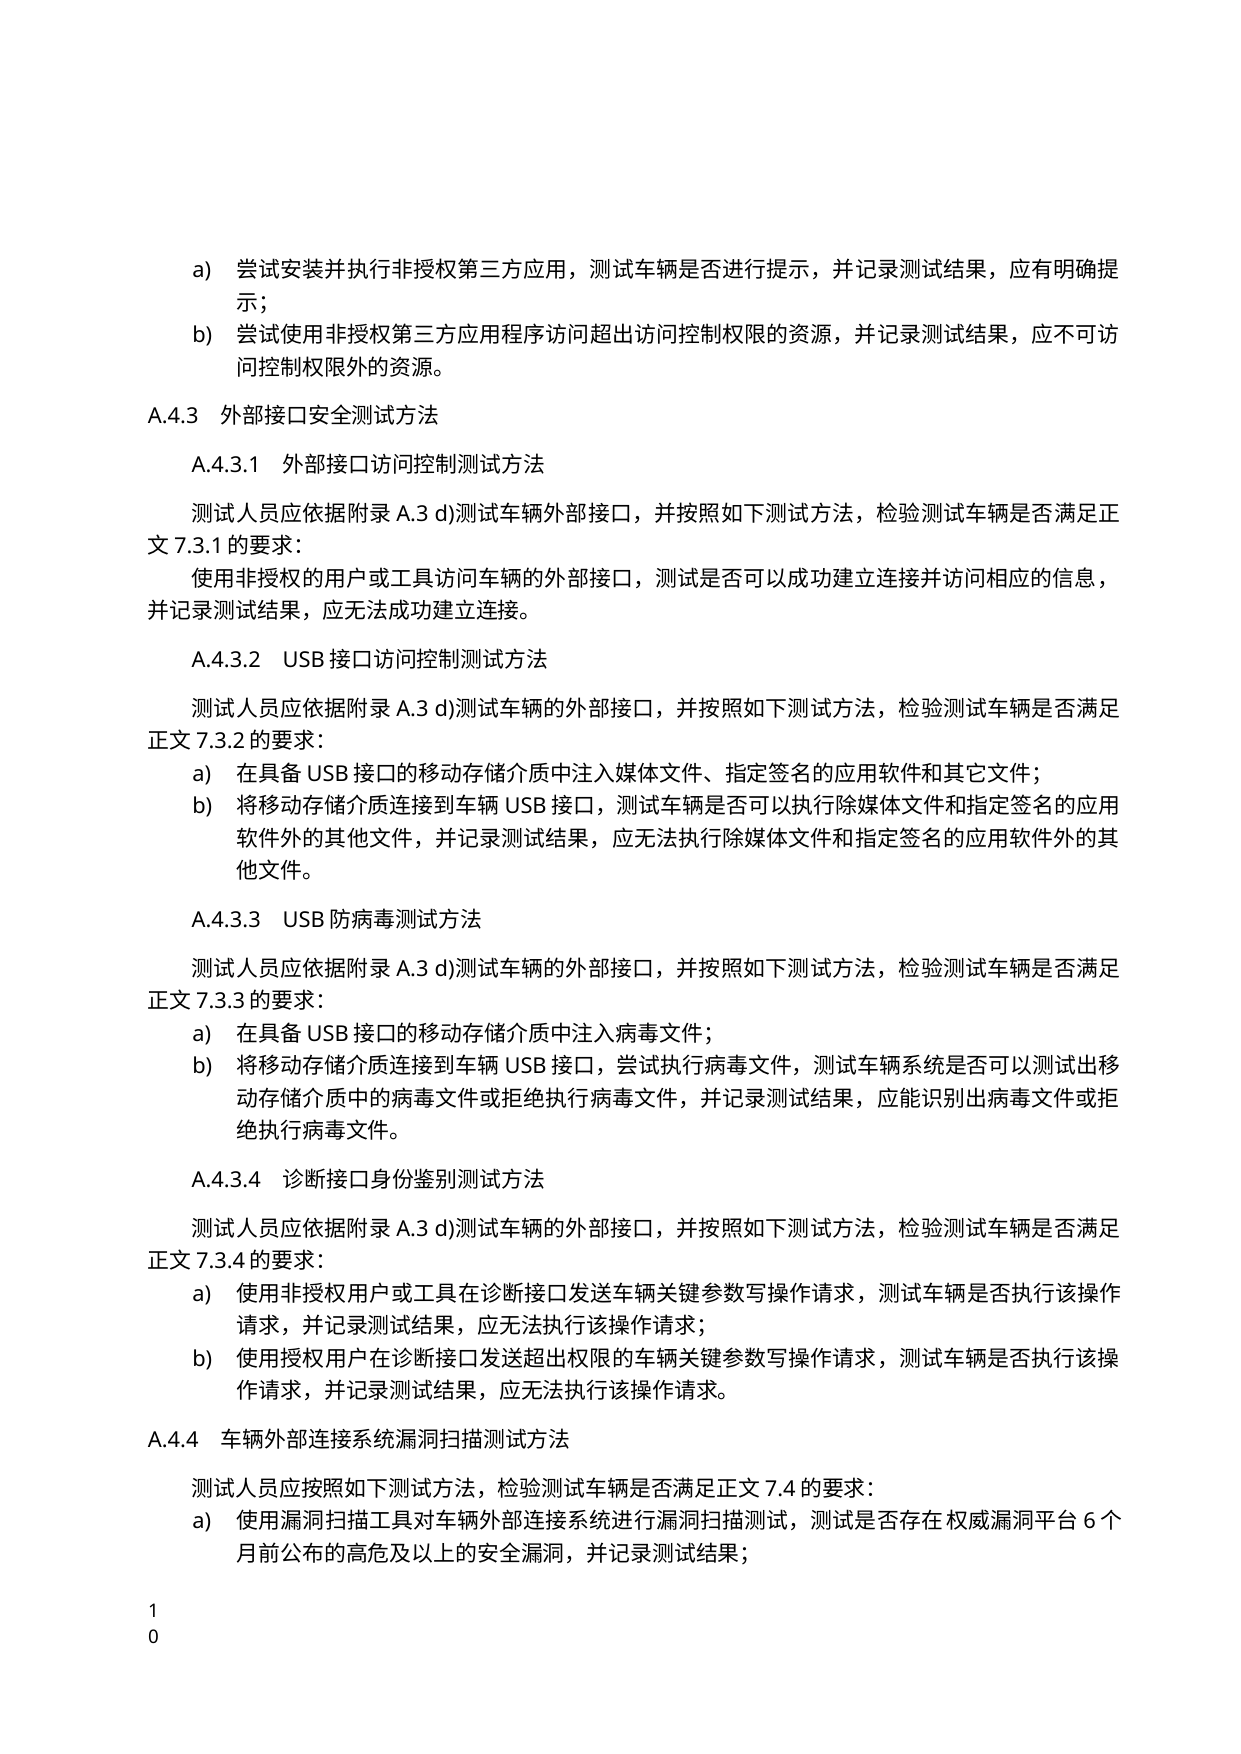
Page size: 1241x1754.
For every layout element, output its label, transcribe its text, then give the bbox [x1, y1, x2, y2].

list 在具备USB接口的移动存储介质中注入媒体文件、指定签名的应用软件和其它文件； [192, 756, 1122, 788]
list 在具备USB接口的移动存储介质中注入病毒文件； [192, 1016, 1122, 1048]
list 使用漏洞扫描工具对车辆外部连接系统进行漏洞扫描测试，测试是否存在权威漏洞平台6个月前公布的高危及以上的安全漏洞，并记录测试结果； [192, 1503, 1122, 1568]
list 尝试使用非授权第三方应用程序访问超出访问控制权限的资源，并记录测试结果，应不可访问控制权限外的资源。 [192, 317, 1122, 382]
text 测试人员应依据附录A.3 d)测试车辆的外部接口，并按照如下测试方法，检验测试车辆是否满足正文7.3.4的要求： [148, 1211, 1122, 1276]
list 将移动存储介质连接到车辆USB接口，测试车辆是否可以执行除媒体文件和指定签名的应用软件外的其他文件，并记录测试结果，应无法执行除媒体文件和指定签名的应用软件外的其他文件。 [192, 788, 1122, 886]
text 测试人员应按照如下测试方法，检验测试车辆是否满足正文7.4的要求： [148, 1471, 1122, 1503]
list 使用授权用户在诊断接口发送超出权限的车辆关键参数写操作请求，测试车辆是否执行该操作请求，并记录测试结果，应无法执行该操作请求。 [192, 1341, 1122, 1406]
text USB接口访问控制测试方法 [148, 642, 1122, 674]
list 将移动存储介质连接到车辆USB接口，尝试执行病毒文件，测试车辆系统是否可以测试出移动存储介质中的病毒文件或拒绝执行病毒文件，并记录测试结果，应能识别出病毒文件或拒绝执行病毒文件。 [192, 1048, 1122, 1146]
text 测试人员应依据附录A.3 d)测试车辆外部接口，并按照如下测试方法，检验测试车辆是否满足正文7.3.1的要求： [148, 496, 1122, 561]
text 测试人员应依据附录A.3 d)测试车辆的外部接口，并按照如下测试方法，检验测试车辆是否满足正文7.3.3的要求： [148, 951, 1122, 1016]
text 测试人员应依据附录A.3 d)测试车辆的外部接口，并按照如下测试方法，检验测试车辆是否满足正文7.3.2的要求： [148, 691, 1122, 756]
text USB防病毒测试方法 [148, 902, 1122, 934]
list 使用非授权用户或工具在诊断接口发送车辆关键参数写操作请求，测试车辆是否执行该操作请求，并记录测试结果，应无法执行该操作请求； [192, 1276, 1122, 1341]
list 尝试安装并执行非授权第三方应用，测试车辆是否进行提示，并记录测试结果，应有明确提示； [192, 252, 1122, 317]
text 诊断接口身份鉴别测试方法 [148, 1162, 1122, 1194]
text 外部接口访问控制测试方法 [148, 447, 1122, 479]
text 使用非授权的用户或工具访问车辆的外部接口，测试是否可以成功建立连接并访问相应的信息，并记录测试结果，应无法成功建立连接。 [148, 561, 1122, 626]
text 外部接口安全测试方法 [148, 398, 1122, 431]
text 车辆外部连接系统漏洞扫描测试方法 [148, 1422, 1122, 1454]
